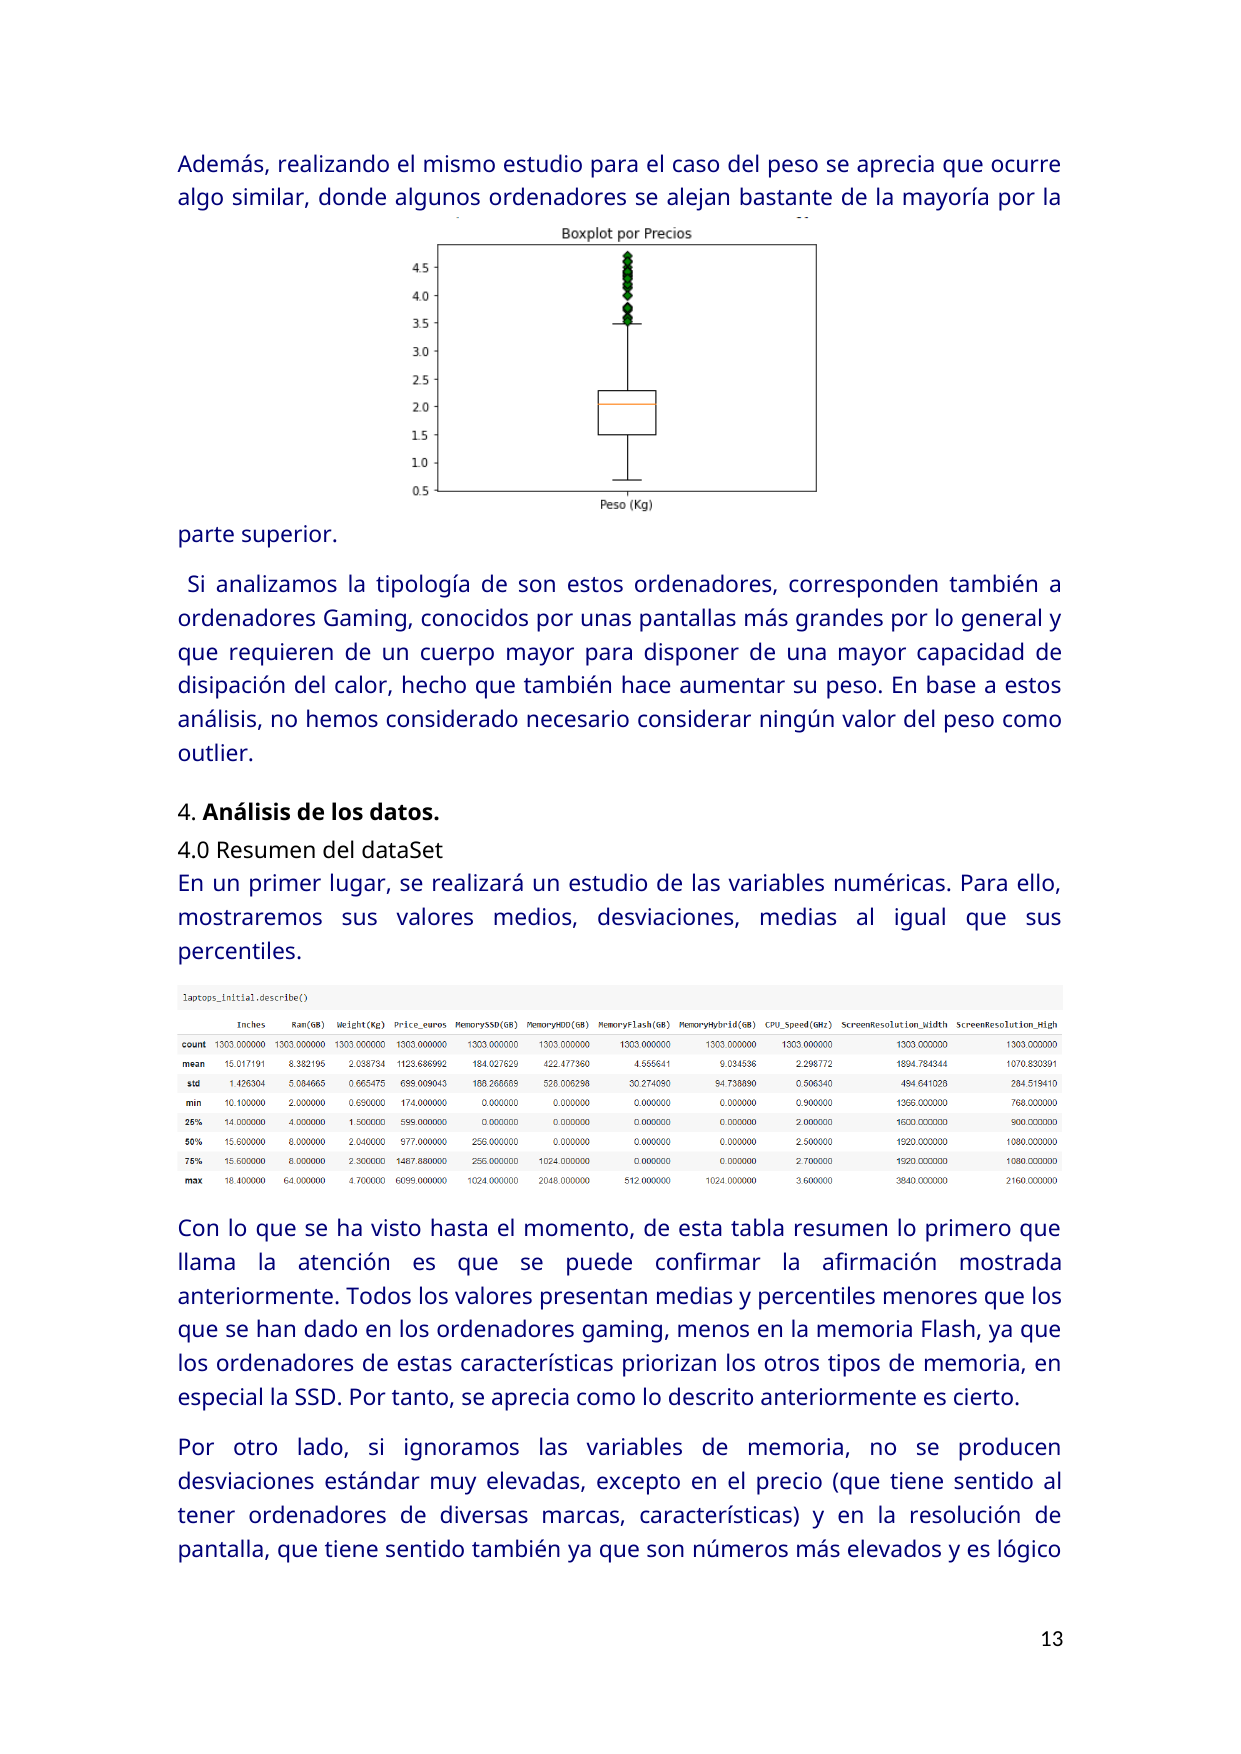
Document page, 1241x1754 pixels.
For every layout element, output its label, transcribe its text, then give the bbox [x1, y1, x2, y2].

picture [400, 217, 852, 518]
subtitle 4.0 Resumen del dataSet [177, 833, 1063, 865]
text En un primer lugar, se realizará un estudio de las variables numéricas. Para ello, mostraremos sus valores medios, desviaciones, medias al igual que sus percentiles. [177, 867, 1063, 966]
text Si analizamos la tipología de son estos ordenadores, corresponden también a ordenadores Gaming, conocidos por unas pantallas más grandes por lo general y que requieren de un cuerpo mayor para disponer de una mayor capacidad de disipación del calor, hecho que también hace aumentar su peso. En base a estos análisis, no hemos considerado necesario considerar ningún valor del peso como outlier. [177, 568, 1063, 768]
text Con lo que se ha visto hasta el momento, de esta tabla resumen lo primero que llama la atención es que se puede confirmar la afirmación mostrada anteriormente. Todos los valores presentan medias y percentiles menores que los que se han dado en los ordenadores gaming, menos en la memoria Flash, ya que los ordenadores de estas características priorizan los otros tipos de memoria, en especial la SSD. Por tanto, se aprecia como lo descrito anteriormente es cierto. [177, 1212, 1063, 1412]
picture [177, 985, 1063, 1194]
subtitle 4. Análisis de los datos. [177, 796, 1063, 827]
